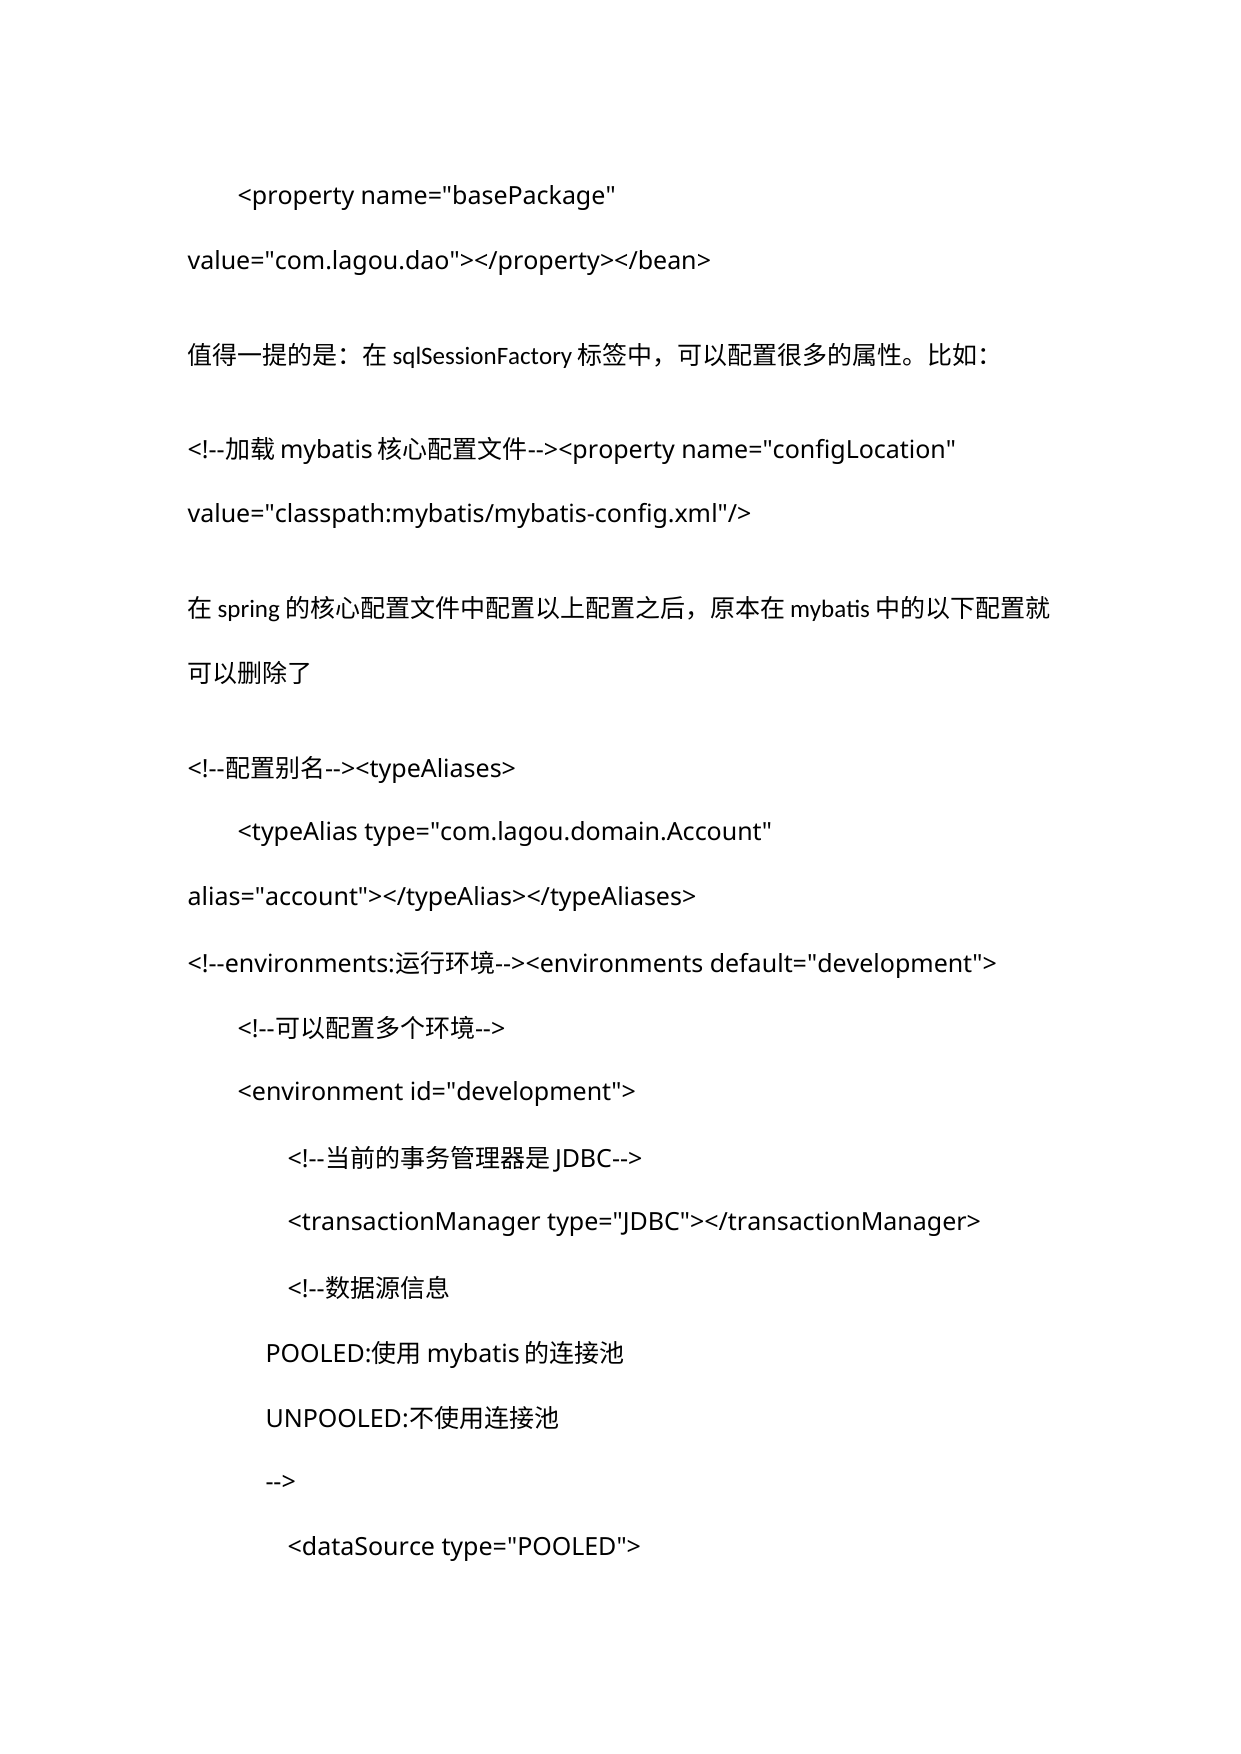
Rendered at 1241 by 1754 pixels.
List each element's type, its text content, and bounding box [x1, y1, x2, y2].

text <transactionManager type="JDBC"></transactionManager> [187, 1189, 1053, 1254]
text 在spring的核心配置文件中配置以上配置之后，原本在mybatis中的以下配置就可以删除了 [187, 574, 1053, 704]
text <typeAlias type="com.lagou.domain.Account" alias="account"></typeAlias></typeAliases> [187, 799, 1053, 929]
text <!--数据源信息 [187, 1254, 1053, 1319]
text POOLED:使用mybatis的连接池 [187, 1319, 1053, 1384]
text UNPOOLED:不使用连接池 [187, 1384, 1053, 1449]
text <environment id="development"> [187, 1059, 1053, 1124]
text <!--配置别名--><typeAliases> [187, 734, 1053, 799]
text <!--当前的事务管理器是JDBC--> [187, 1124, 1053, 1189]
text <dataSource type="POOLED"> [187, 1514, 1053, 1579]
text 值得一提的是：在sqlSessionFactory标签中，可以配置很多的属性。比如： [187, 321, 1053, 386]
text <!--加载mybatis核心配置文件--><property name="configLocation" value="classpath:mybatis/mybatis-config.xml"/> [187, 415, 1053, 545]
text <!--可以配置多个环境--> [187, 994, 1053, 1059]
text <property name="basePackage" value="com.lagou.dao"></property></bean> [187, 162, 1053, 292]
text <!--environments:运行环境--><environments default="development"> [187, 929, 1053, 994]
text --> [187, 1449, 1053, 1514]
